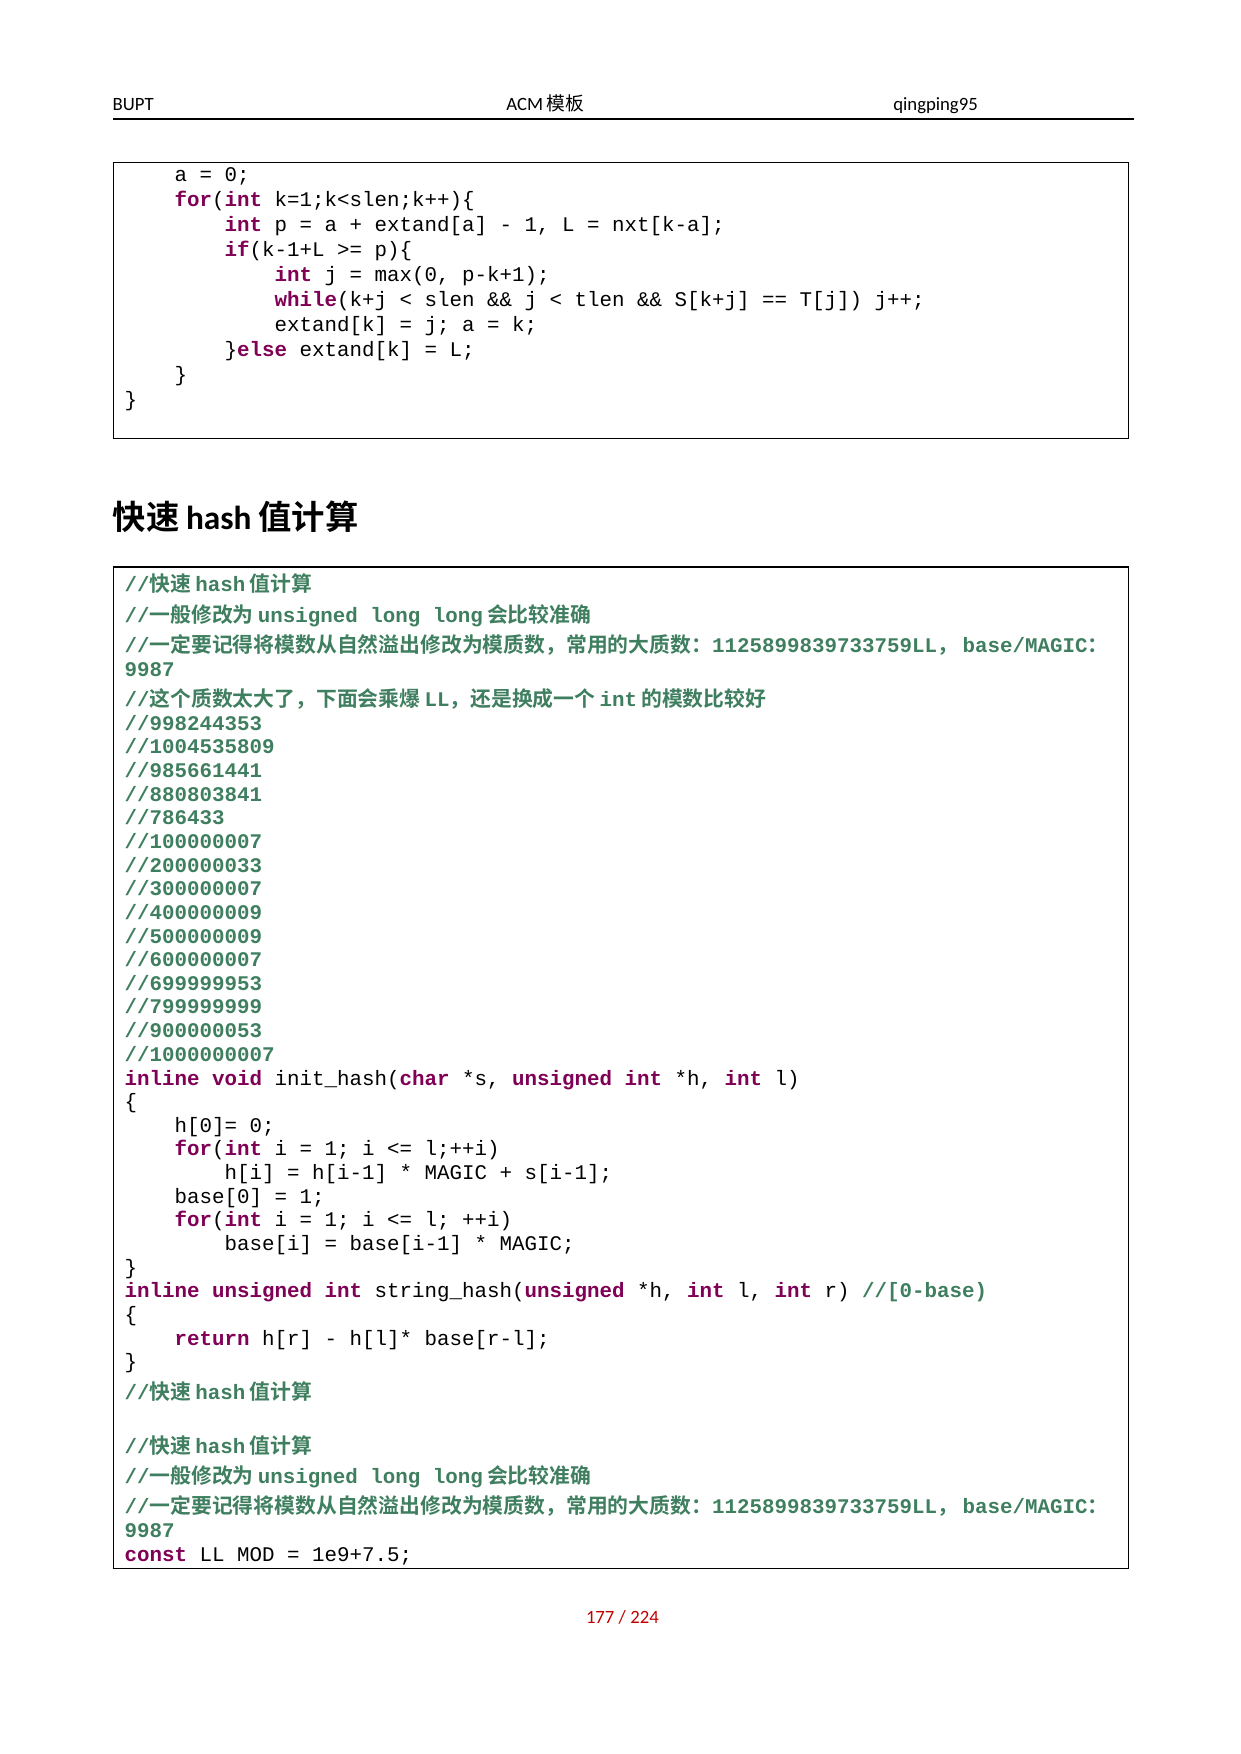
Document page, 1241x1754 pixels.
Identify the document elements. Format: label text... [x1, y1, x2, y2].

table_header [114, 163, 1128, 438]
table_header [114, 568, 1128, 1567]
subtitle 快速hash值计算 [112, 491, 1128, 539]
